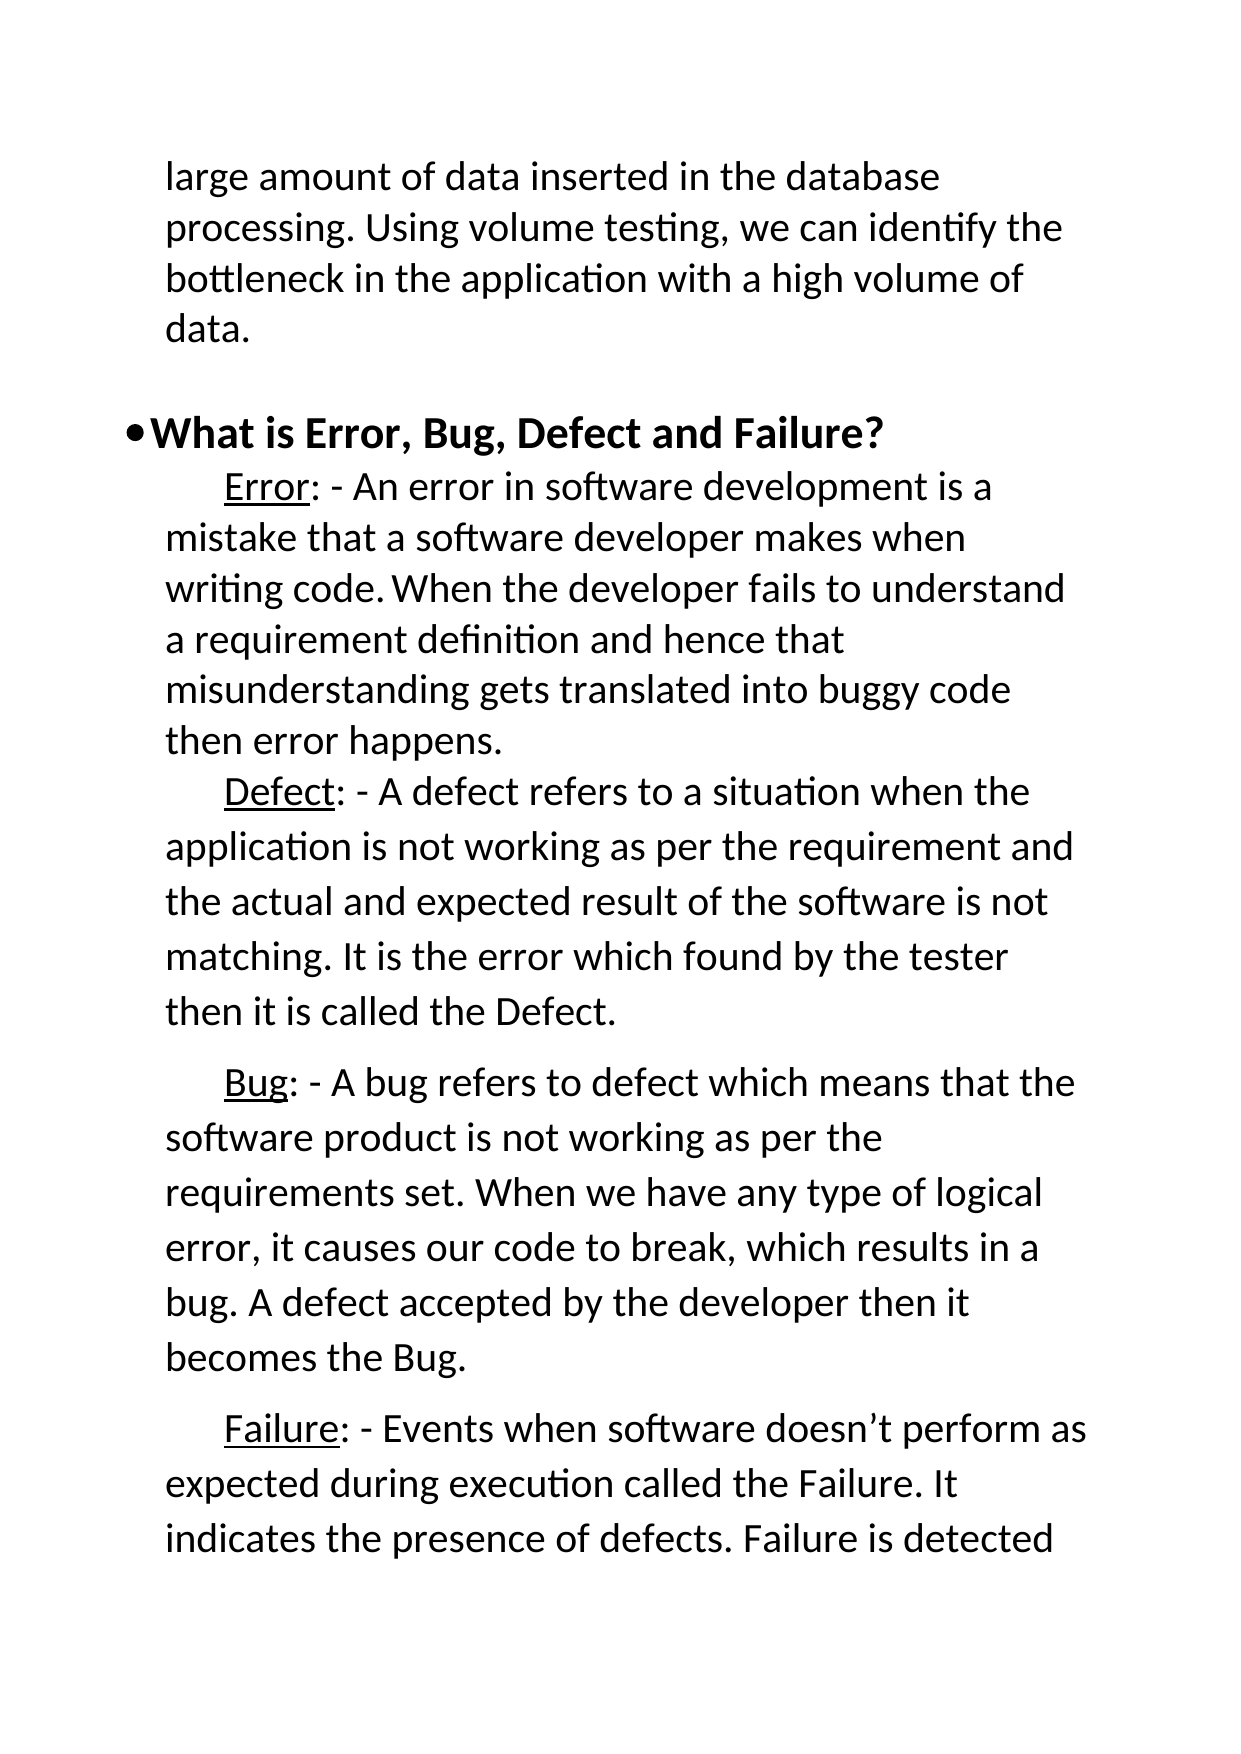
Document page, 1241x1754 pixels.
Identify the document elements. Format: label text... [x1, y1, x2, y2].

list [165, 150, 1090, 353]
text Defect: - A defect refers to a situation when the application is not working as per the requirement and the actual and expected result of the software is not matching. It is the error which found by the tester then it is called the Defect. [165, 765, 1090, 1036]
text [165, 1402, 1090, 1563]
list What is Error, Bug, Defect and Failure? [127, 404, 1090, 460]
list Error: - An error in software development is a mistake that a software developer makes when writing code. When the developer fails to understand a requirement definition and hence that misunderstanding gets translated into buggy code then error happens. [165, 460, 1090, 765]
text Bug: - A bug refers to defect which means that the software product is not working as per the requirements set. When we have any type of logical error, it causes our code to break, which results in a bug. A defect accepted by the developer then it becomes the Bug. [165, 1056, 1090, 1382]
